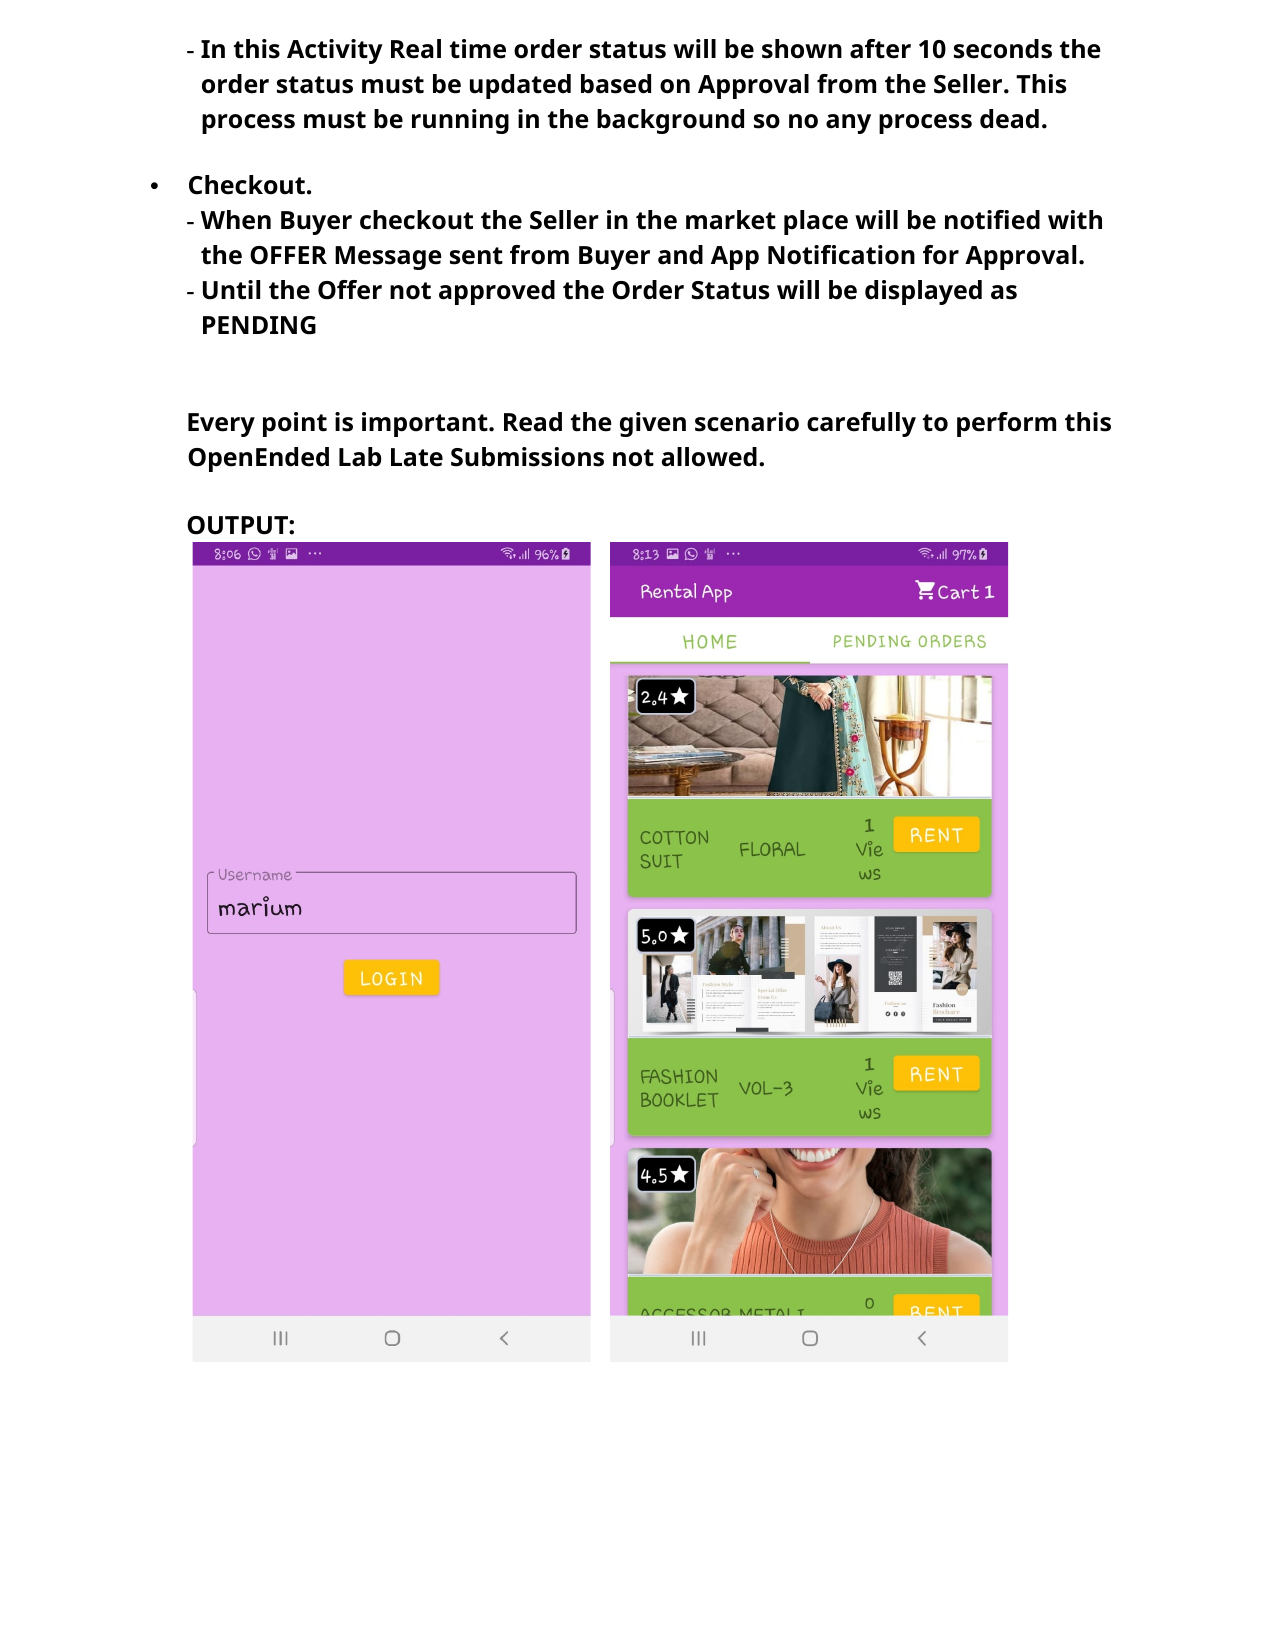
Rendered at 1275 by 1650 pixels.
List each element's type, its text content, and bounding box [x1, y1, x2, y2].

picture [610, 542, 1009, 1362]
list Until the Offer not approved the Order Status will be displayed as PENDING [186, 273, 1124, 342]
list In this Activity Real time order status will be shown after 10 seconds the order status must be updated based on Approval from the Seller. This process must be running in the background so no any process dead. [186, 31, 1124, 135]
text Every point is important. Read the given scenario carefully to perform this OpenEnded Lab Late Submissions not allowed. [186, 405, 1124, 474]
text OUTPUT: [186, 507, 1124, 542]
list Checkout. [150, 168, 1124, 202]
list When Buyer checkout the Seller in the market place will be notified with the OFFER Message sent from Buyer and App Notification for Approval. [186, 203, 1124, 272]
picture [192, 542, 591, 1362]
